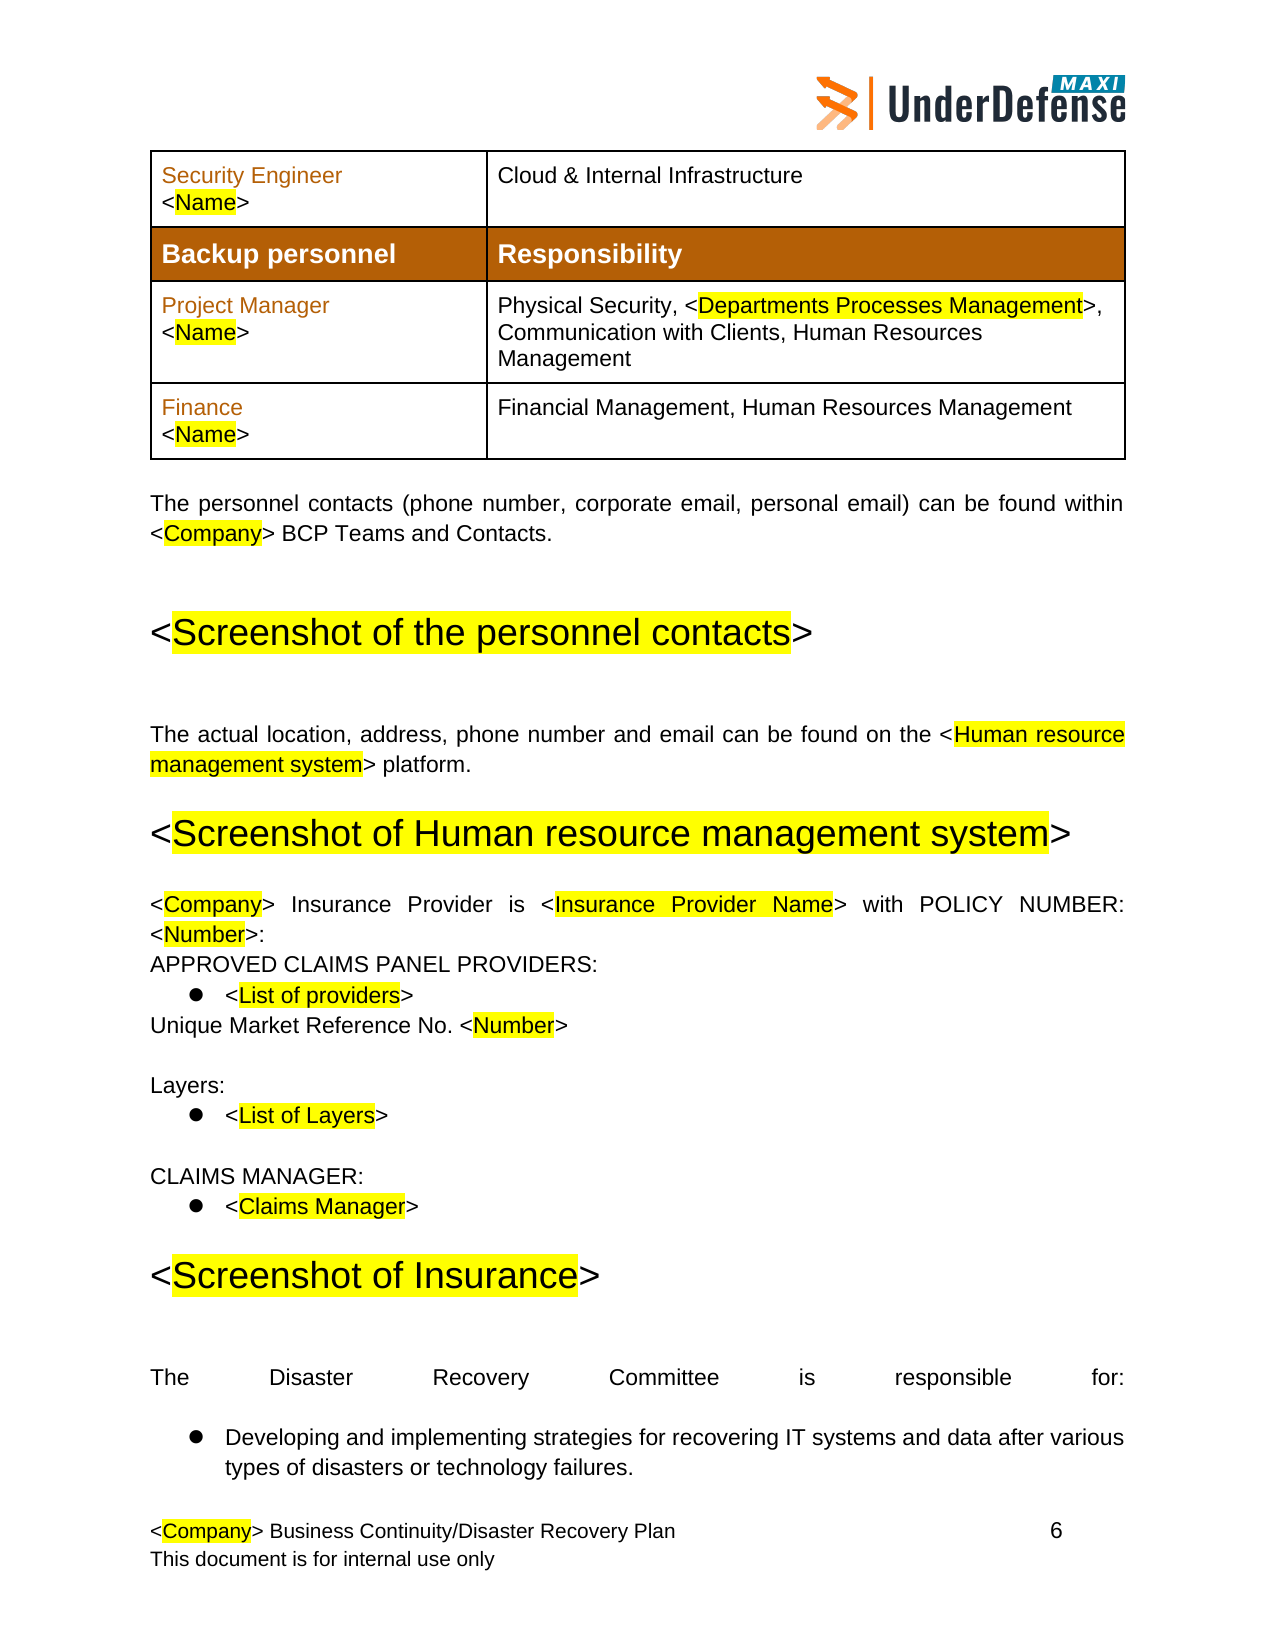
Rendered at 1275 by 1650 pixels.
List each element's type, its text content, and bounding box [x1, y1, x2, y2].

picture [1070, 77, 1076, 89]
text The personnel contacts (phone number, corporate email, personal email) can be found within <Company> BCP Teams and Contacts. [150, 490, 1125, 546]
text <Screenshot of Insurance> [150, 1253, 1125, 1297]
text Layers: [150, 1072, 1125, 1098]
table_cell Project Manager <Name> [152, 282, 486, 382]
table_cell Finance <Name> [152, 384, 486, 457]
text <Company> Insurance Provider is <Insurance Provider Name> with POLICY NUMBER: <Number>: [150, 891, 1125, 947]
text <Screenshot of Human resource management system> [1049, 811, 1125, 854]
list <Claims Manager> [405, 1193, 1125, 1219]
text Unique Market Reference No. <Number> [150, 1012, 473, 1038]
picture [1081, 77, 1091, 89]
picture [816, 75, 1125, 130]
text The Disaster Recovery Committee is responsible for: [150, 1363, 1125, 1420]
list <Claims Manager> [187, 1193, 239, 1219]
table_cell Responsibility [488, 228, 1124, 280]
picture [1061, 77, 1070, 89]
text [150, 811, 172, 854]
picture [1098, 77, 1108, 89]
table_cell Backup personnel [152, 228, 486, 280]
table_cell Financial Management, Human Resources Management [488, 384, 1124, 457]
list <List of Layers> [187, 1102, 1125, 1129]
text APPROVED CLAIMS PANEL PROVIDERS: [150, 951, 1125, 978]
list Developing and implementing strategies for recovering IT systems and data after various types of disasters or technology failures. [187, 1424, 1125, 1480]
list <List of providers> [400, 982, 1125, 1008]
text Unique Market Reference No. <Number> [554, 1012, 1125, 1038]
list <List of providers> [187, 982, 239, 1008]
text The actual location, address, phone number and email can be found on the <Human resource management system> platform. [150, 721, 1125, 777]
text CLAIMS MANAGER: [150, 1163, 1125, 1189]
text <Screenshot of the personnel contacts> [791, 611, 1125, 654]
table_cell Physical Security, <Departments Processes Management>, Communication with Clients, Human Resources Management [488, 282, 1124, 382]
